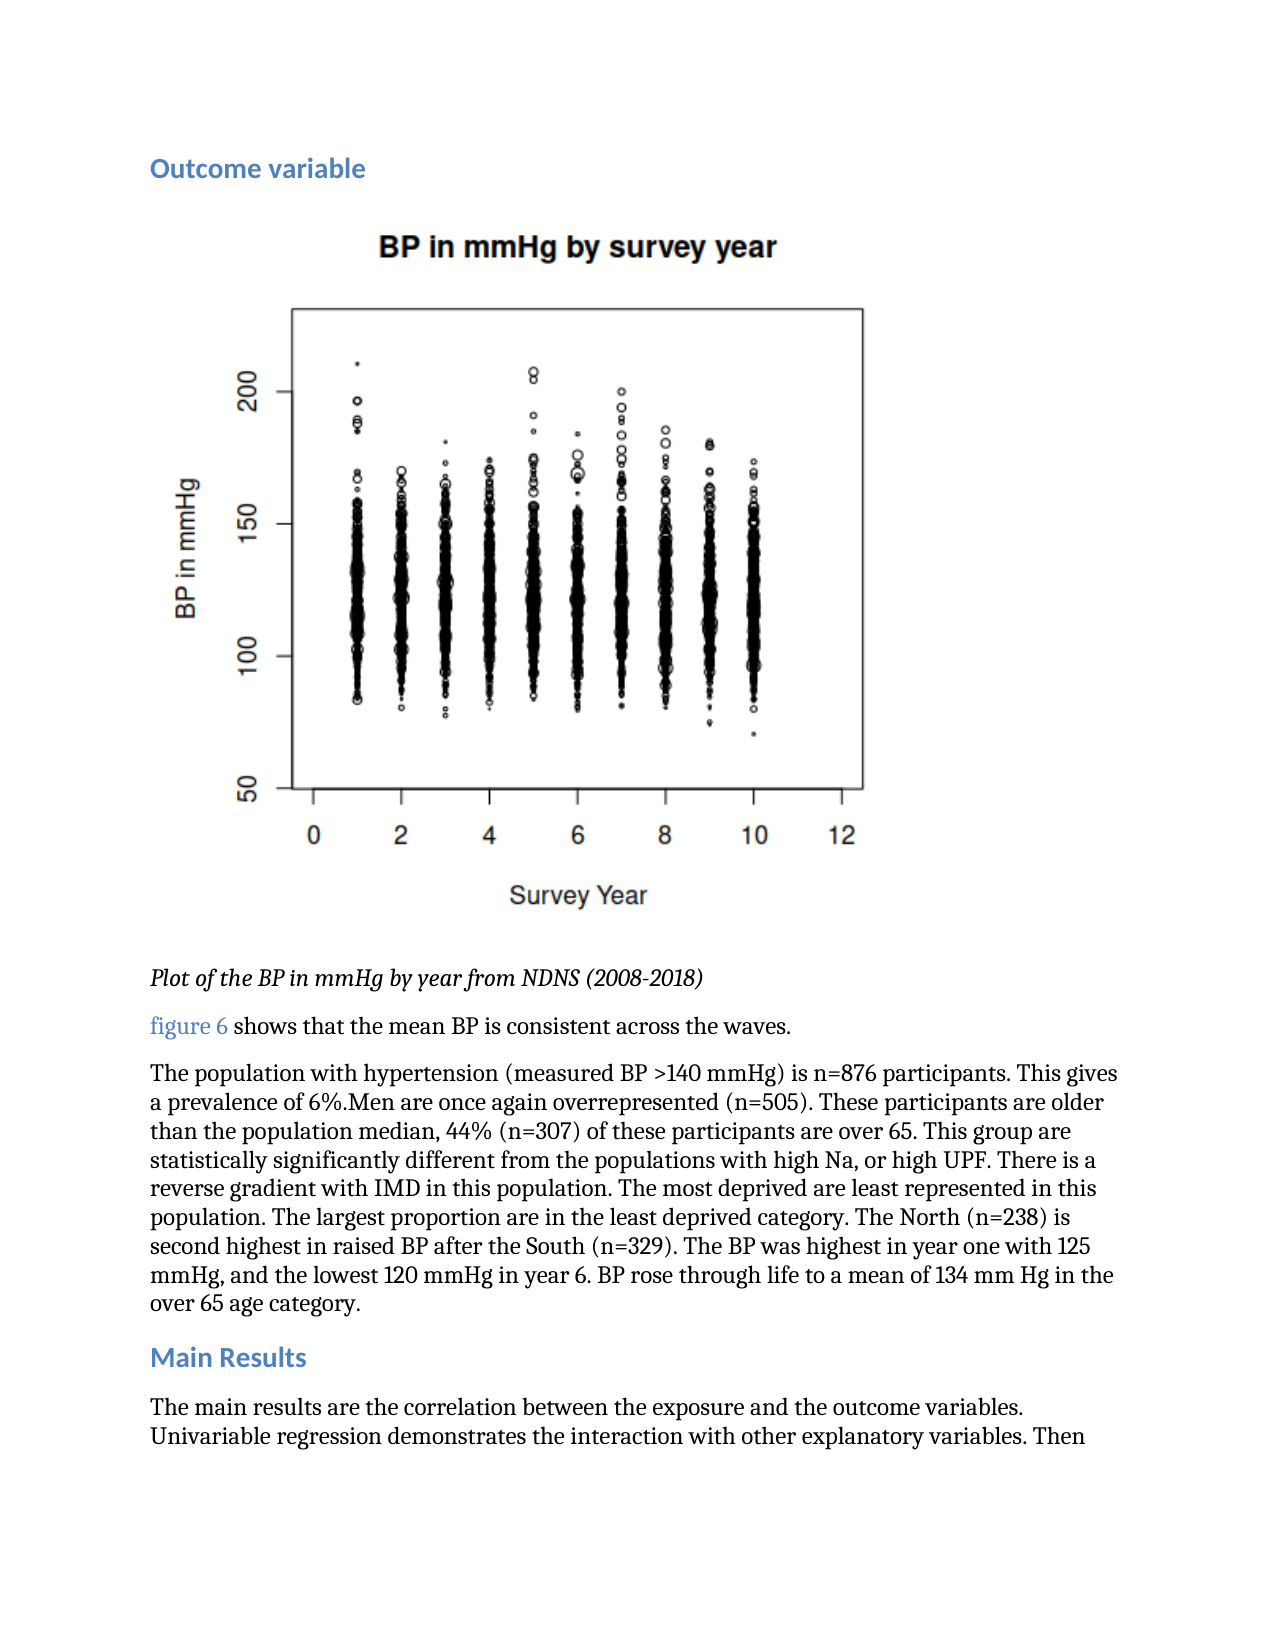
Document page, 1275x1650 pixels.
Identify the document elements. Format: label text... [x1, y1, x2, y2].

subtitle Main Results [150, 1339, 1125, 1374]
text Plot of the BP in mmHg by year from NDNS (2008-2018) [150, 964, 1125, 993]
picture [168, 185, 927, 944]
subtitle Outcome variable [150, 150, 1125, 186]
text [150, 1393, 1125, 1451]
text The population with hypertension (measured BP >140 mmHg) is n=876 participants. This gives a prevalence of 6%.Men are once again overrepresented (n=505). These participants are older than the population median, 44% (n=307) of these participants are over 65. This group are statistically significantly different from the populations with high Na, or high UPF. There is a reverse gradient with IMD in this population. The most deprived are least represented in this population. The largest proportion are in the least deprived category. The North (n=238) is second highest in raised BP after the South (n=329). The BP was highest in year one with 125 mmHg, and the lowest 120 mmHg in year 6. BP rose through life to a mean of 134 mm Hg in the over 65 age category. [150, 1059, 1125, 1318]
text figure 6 shows that the mean BP is consistent across the waves. [150, 1012, 1125, 1041]
